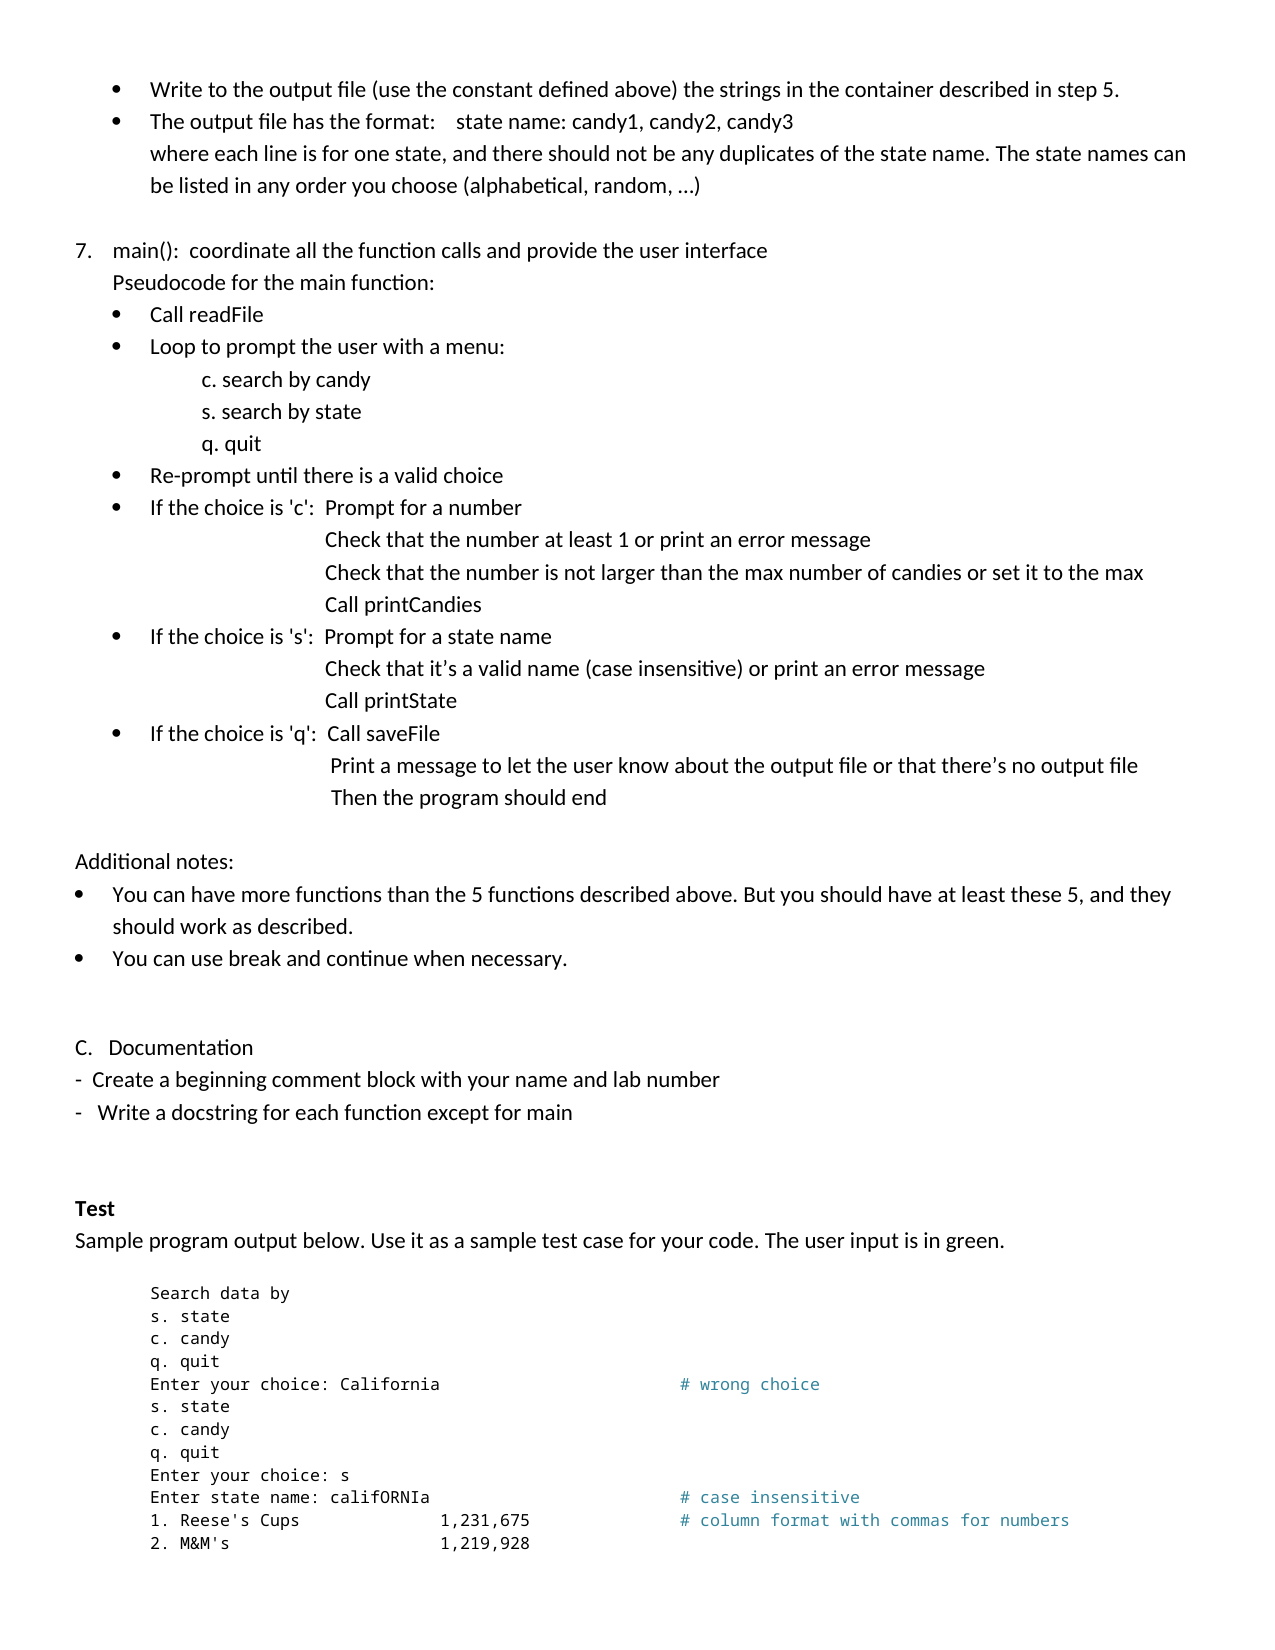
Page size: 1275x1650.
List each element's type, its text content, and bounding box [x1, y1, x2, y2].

list The output file has the format: state name: candy1, candy2, candy3 where each line is for one state, and there should not be any duplicates of the state name. The state names can be listed in any order you choose (alphabetical, random, …) [112, 107, 1200, 199]
list c. candy [150, 1327, 1200, 1349]
list You can have more functions than the 5 functions described above. But you should have at least these 5, and they should work as described. [75, 880, 1200, 940]
list If the choice is 'q': Call saveFile Print a message to let the user know about the output file or that there’s no output file [112, 719, 1200, 779]
list 1. Reese's Cups 1,231,675 # column format with commas for numbers [150, 1508, 1200, 1531]
list Test [75, 1194, 1200, 1222]
list 2. M&M's 1,219,928 [150, 1531, 1200, 1554]
list Enter your choice: s [150, 1463, 1200, 1486]
list c. candy [150, 1418, 1200, 1440]
list Enter your choice: California # wrong choice [150, 1372, 1200, 1395]
text Additional notes: [75, 847, 1200, 876]
list Re-prompt until there is a valid choice [112, 461, 1200, 489]
list q. quit [150, 429, 1200, 457]
list q. quit [150, 1440, 1200, 1463]
list Call readFile [112, 300, 1200, 328]
list s. state [150, 1395, 1200, 1418]
list s. state [150, 1304, 1200, 1327]
list Search data by [150, 1281, 1200, 1304]
list You can use break and continue when necessary. [75, 944, 1200, 972]
list s. search by state [150, 397, 1200, 425]
list Sample program output below. Use it as a sample test case for your code. The user input is in green. [75, 1227, 1200, 1254]
list If the choice is 'c': Prompt for a number Check that the number at least 1 or print an error message Check that the number is not larger than the max number of candies or set it to the max Call printCandies [112, 493, 1200, 618]
list main(): coordinate all the function calls and provide the user interface Pseudocode for the main function: [75, 236, 1200, 296]
list C. Documentation [75, 1033, 1200, 1061]
list Enter state name: califORNIa # case insensitive [150, 1486, 1200, 1508]
list - Write a docstring for each function except for main [75, 1098, 1200, 1126]
list Write to the output file (use the constant defined above) the strings in the container described in step 5. [112, 75, 1200, 103]
list q. quit [150, 1349, 1200, 1372]
list c. search by candy [150, 365, 1200, 393]
list - Create a beginning comment block with your name and lab number [75, 1066, 1200, 1094]
list If the choice is 's': Prompt for a state name Check that it’s a valid name (case insensitive) or print an error message Call printState [112, 622, 1200, 714]
text Then the program should end [300, 783, 1200, 811]
list Loop to prompt the user with a menu: [112, 332, 1200, 361]
